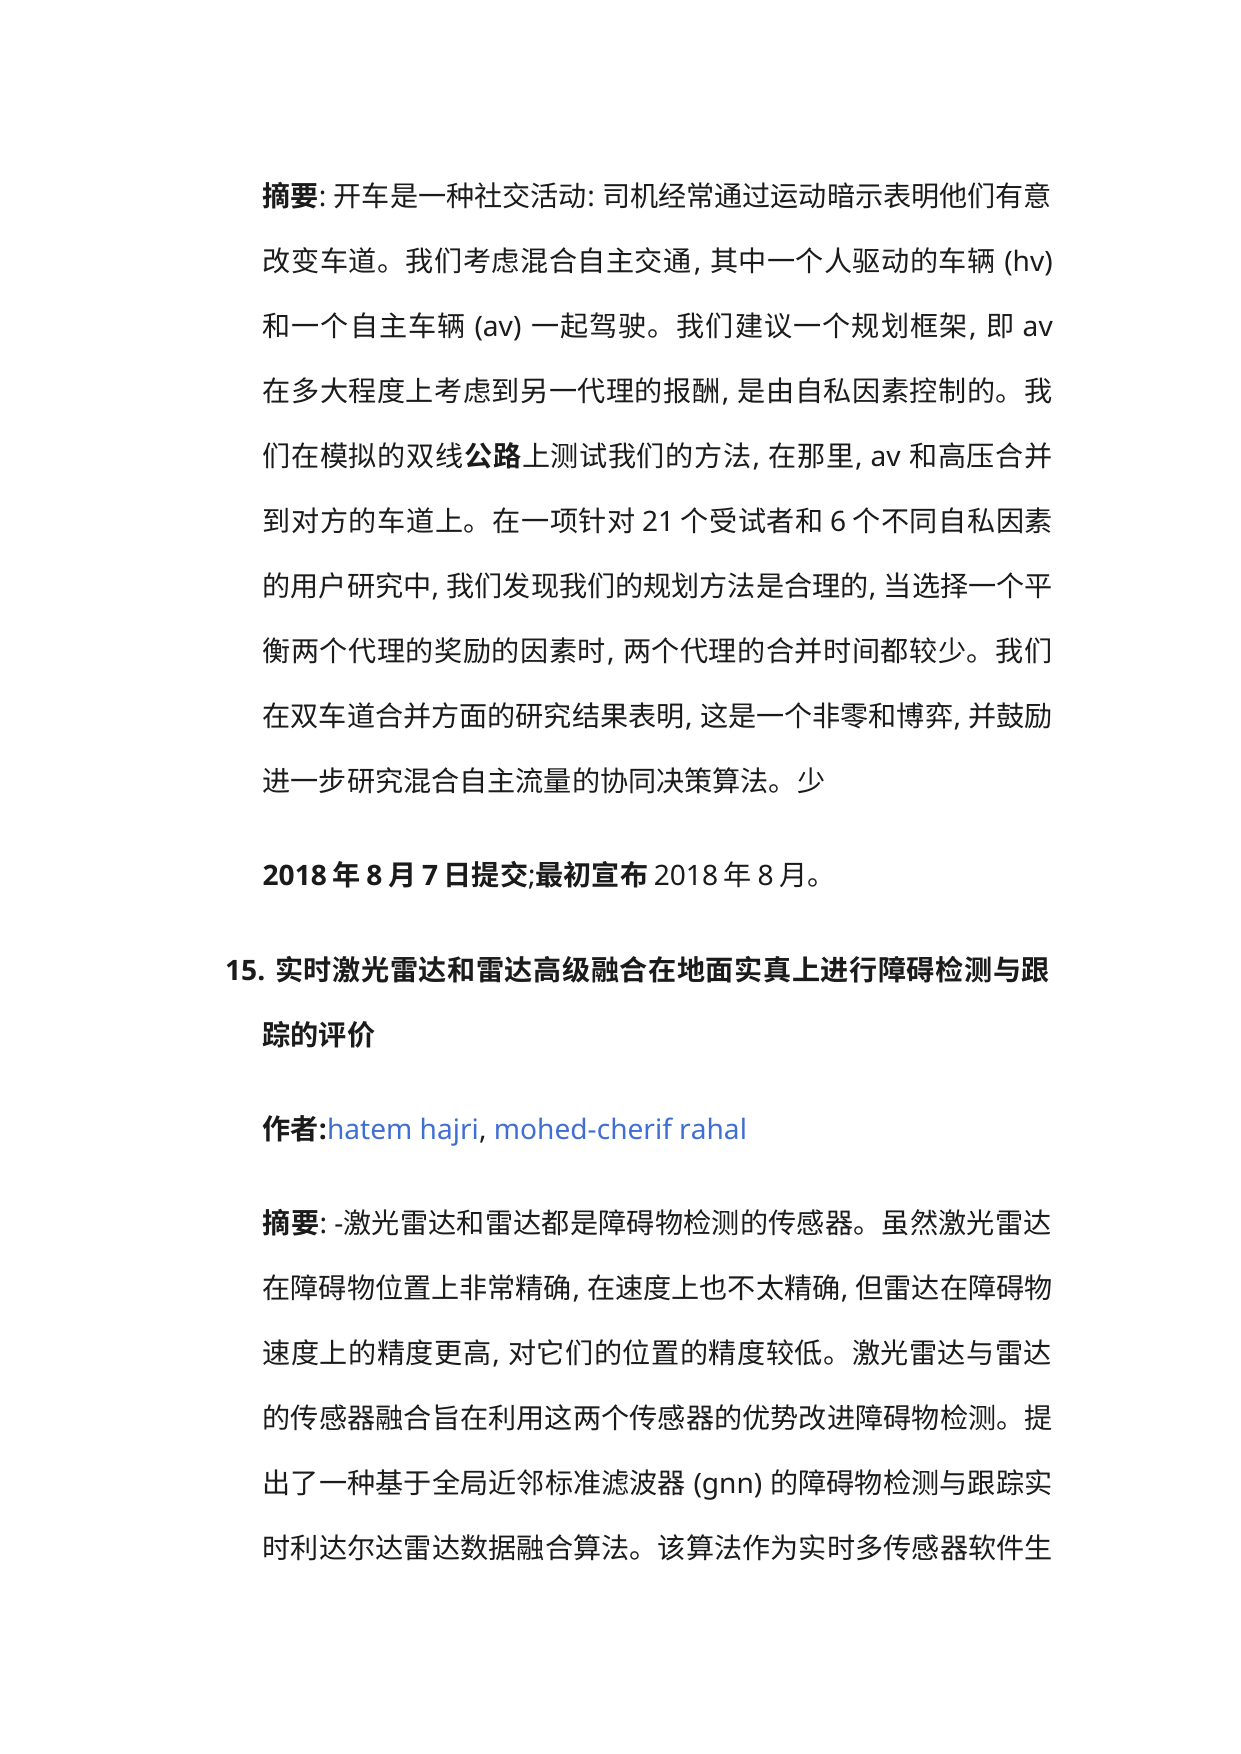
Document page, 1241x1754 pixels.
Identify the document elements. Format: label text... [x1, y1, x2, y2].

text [262, 1189, 1053, 1579]
list 实时激光雷达和雷达高级融合在地面实真上进行障碍检测与跟踪的评价 [225, 935, 1053, 1065]
text 2018年8月7日提交;最初宣布2018年8月。 [262, 841, 1053, 906]
text 摘要: 开车是一种社交活动: 司机经常通过运动暗示表明他们有意改变车道。我们考虑混合自主交通, 其中一个人驱动的车辆 (hv) 和一个自主车辆 (av) 一起驾驶。我们建议一个规划框架, 即 av 在多大程度上考虑到另一代理的报酬, 是由自私因素控制的。我们在模拟的双线公路上测试我们的方法, 在那里, av 和高压合并到对方的车道上。在一项针对21个受试者和6个不同自私因素的用户研究中, 我们发现我们的规划方法是合理的, 当选择一个平衡两个代理的奖励的因素时, 两个代理的合并时间都较少。我们在双车道合并方面的研究结果表明, 这是一个非零和博弈, 并鼓励进一步研究混合自主流量的协同决策算法。少 [262, 162, 1053, 812]
text 作者:hatem hajri, mohed-cherif rahal [262, 1094, 1053, 1159]
